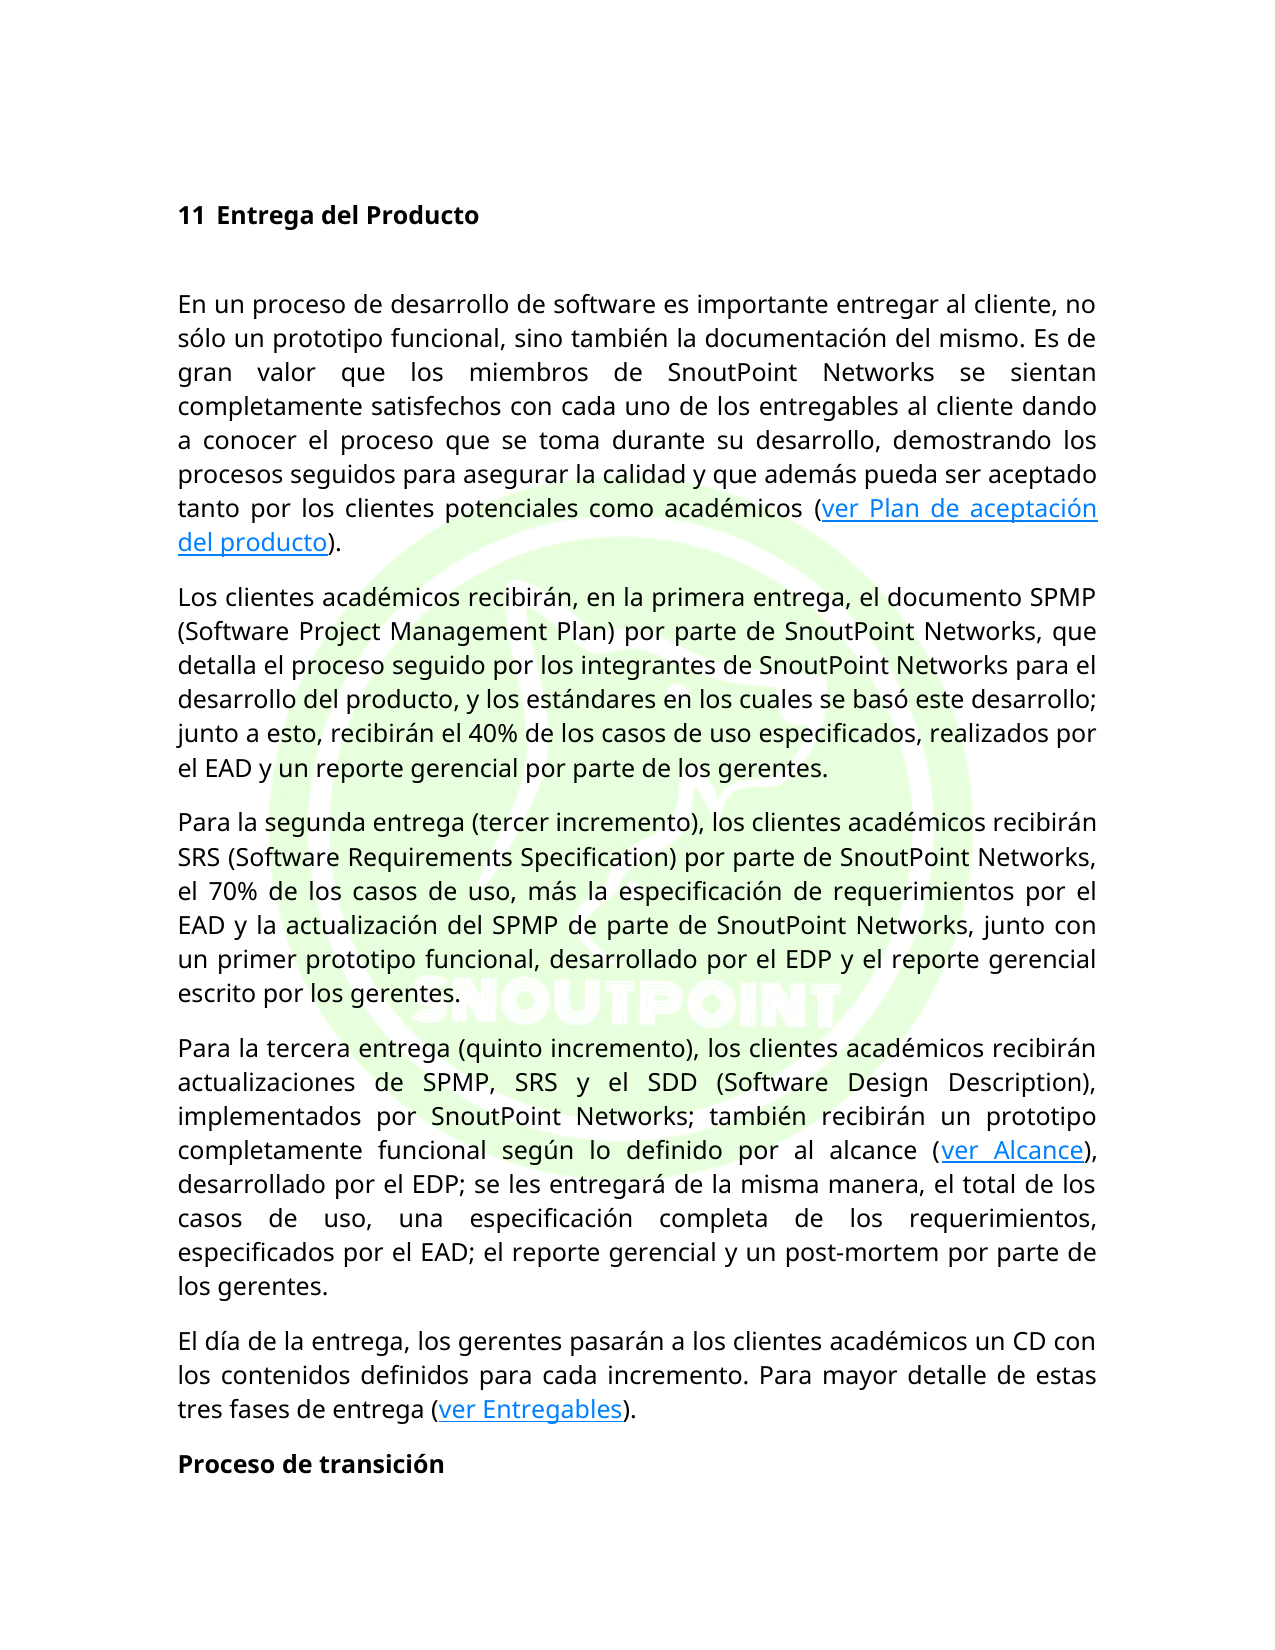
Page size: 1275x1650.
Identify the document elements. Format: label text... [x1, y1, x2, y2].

text Los clientes académicos recibirán, en la primera entrega, el documento SPMP (Software Project Management Plan) por parte de SnoutPoint Networks, que detalla el proceso seguido por los integrantes de SnoutPoint Networks para el desarrollo del producto, y los estándares en los cuales se basó este desarrollo; junto a esto, recibirán el 40% de los casos de uso especificados, realizados por el EAD y un reporte gerencial por parte de los gerentes. [177, 580, 1098, 784]
text En un proceso de desarrollo de software es importante entregar al cliente, no sólo un prototipo funcional, sino también la documentación del mismo. Es de gran valor que los miembros de SnoutPoint Networks se sientan completamente satisfechos con cada uno de los entregables al cliente dando a conocer el proceso que se toma durante su desarrollo, demostrando los procesos seguidos para asegurar la calidad y que además pueda ser aceptado tanto por los clientes potenciales como académicos (ver Plan de aceptación del producto). [177, 287, 1098, 559]
text Para la tercera entrega (quinto incremento), los clientes académicos recibirán actualizaciones de SPMP, SRS y el SDD (Software Design Description), implementados por SnoutPoint Networks; también recibirán un prototipo completamente funcional según lo definido por al alcance (ver Alcance), desarrollado por el EDP; se les entregará de la misma manera, el total de los casos de uso, una especificación completa de los requerimientos, especificados por el EAD; el reporte gerencial y un post-mortem por parte de los gerentes. [177, 1030, 1098, 1303]
text El día de la entrega, los gerentes pasarán a los clientes académicos un CD con los contenidos definidos para cada incremento. Para mayor detalle de estas tres fases de entrega (ver Entregables). [177, 1324, 1098, 1426]
subtitle Entrega del Producto [177, 198, 1098, 232]
text Para la segunda entrega (tercer incremento), los clientes académicos recibirán SRS (Software Requirements Specification) por parte de SnoutPoint Networks, el 70% de los casos de uso, más la especificación de requerimientos por el EAD y la actualización del SPMP de parte de SnoutPoint Networks, junto con un primer prototipo funcional, desarrollado por el EDP y el reporte gerencial escrito por los gerentes. [177, 805, 1098, 1009]
text Proceso de transición [177, 1447, 1098, 1481]
